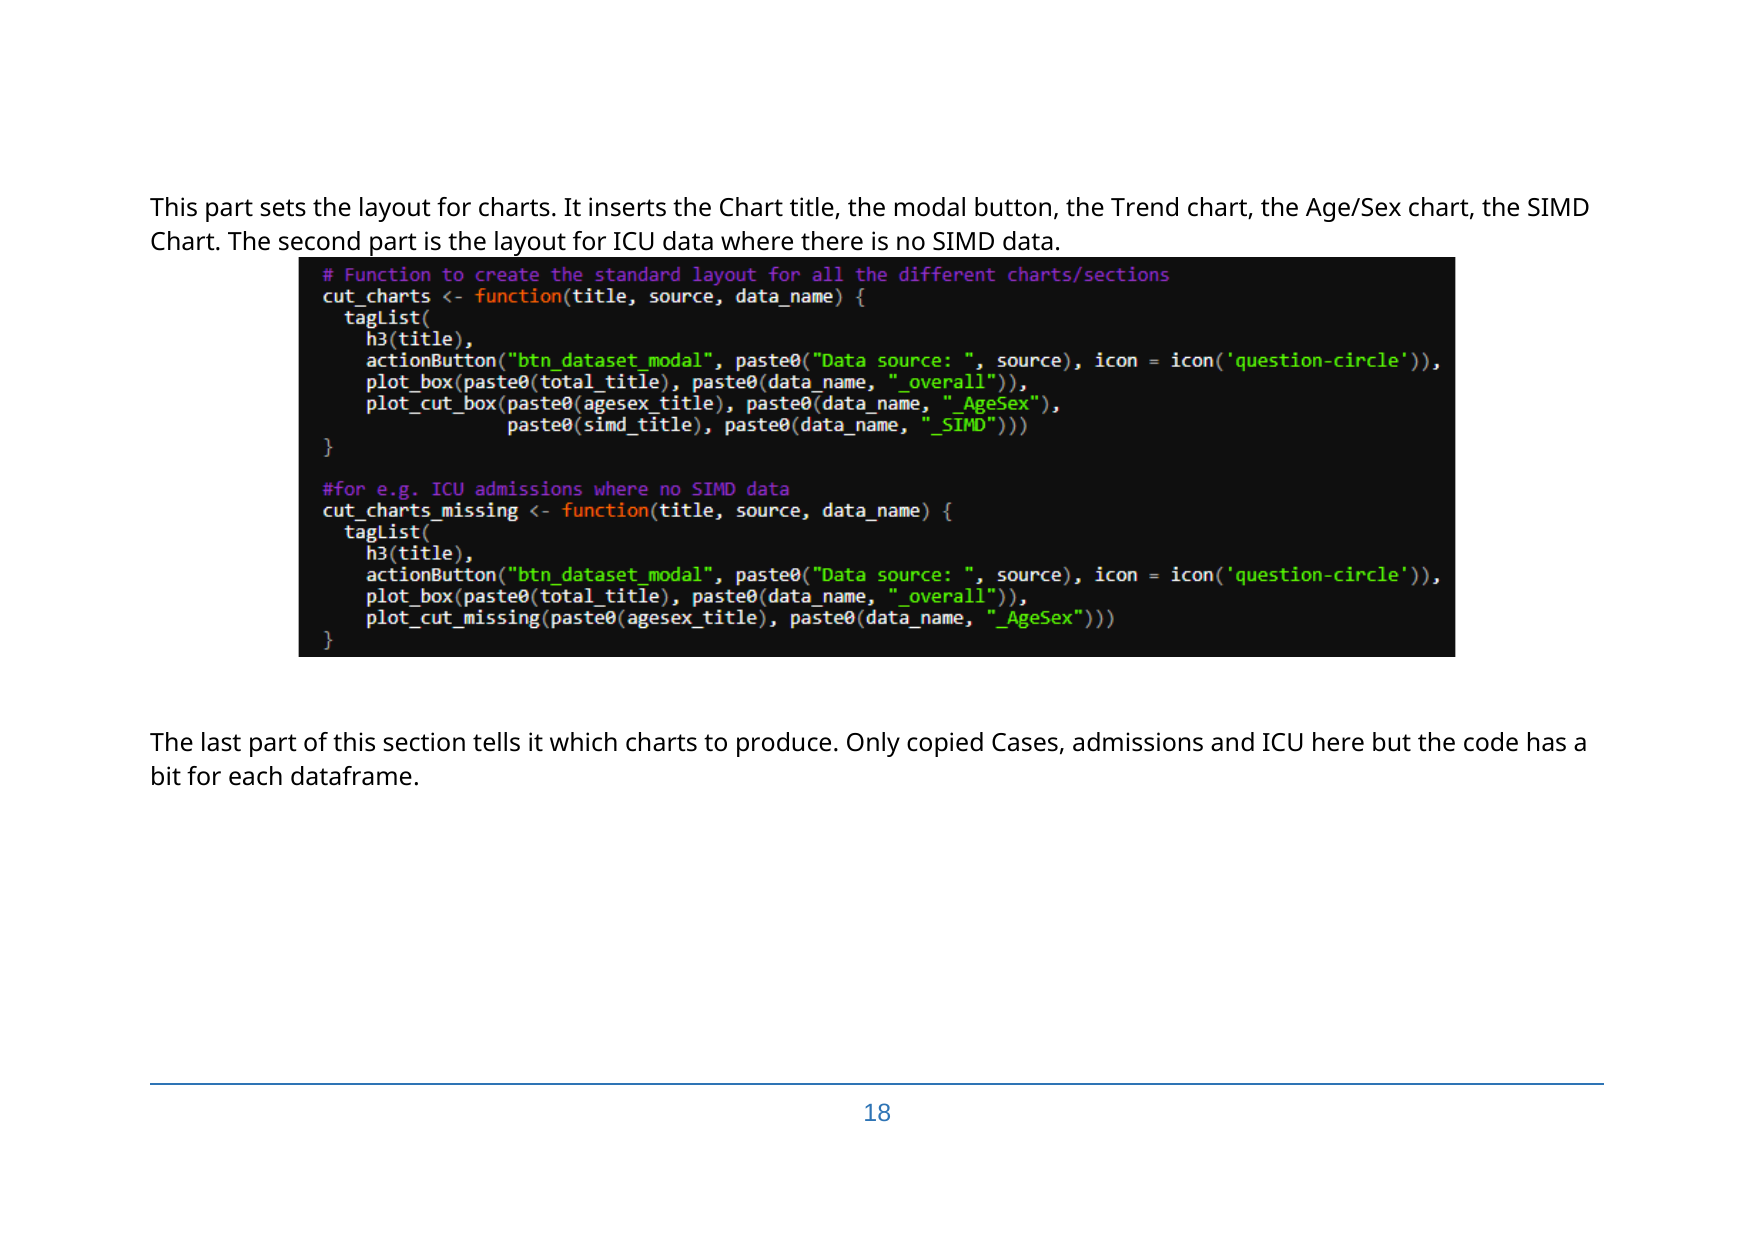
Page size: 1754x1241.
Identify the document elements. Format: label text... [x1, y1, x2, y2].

text This part sets the layout for charts. It inserts the Chart title, the modal button, the Trend chart, the Age/Sex chart, the SIMD Chart. The second part is the layout for ICU data where there is no SIMD data. [150, 189, 1604, 257]
text The last part of this section tells it which charts to produce. Only copied Cases, admissions and ICU here but the code has a bit for each dataframe. [150, 724, 1604, 793]
picture [298, 257, 1456, 657]
